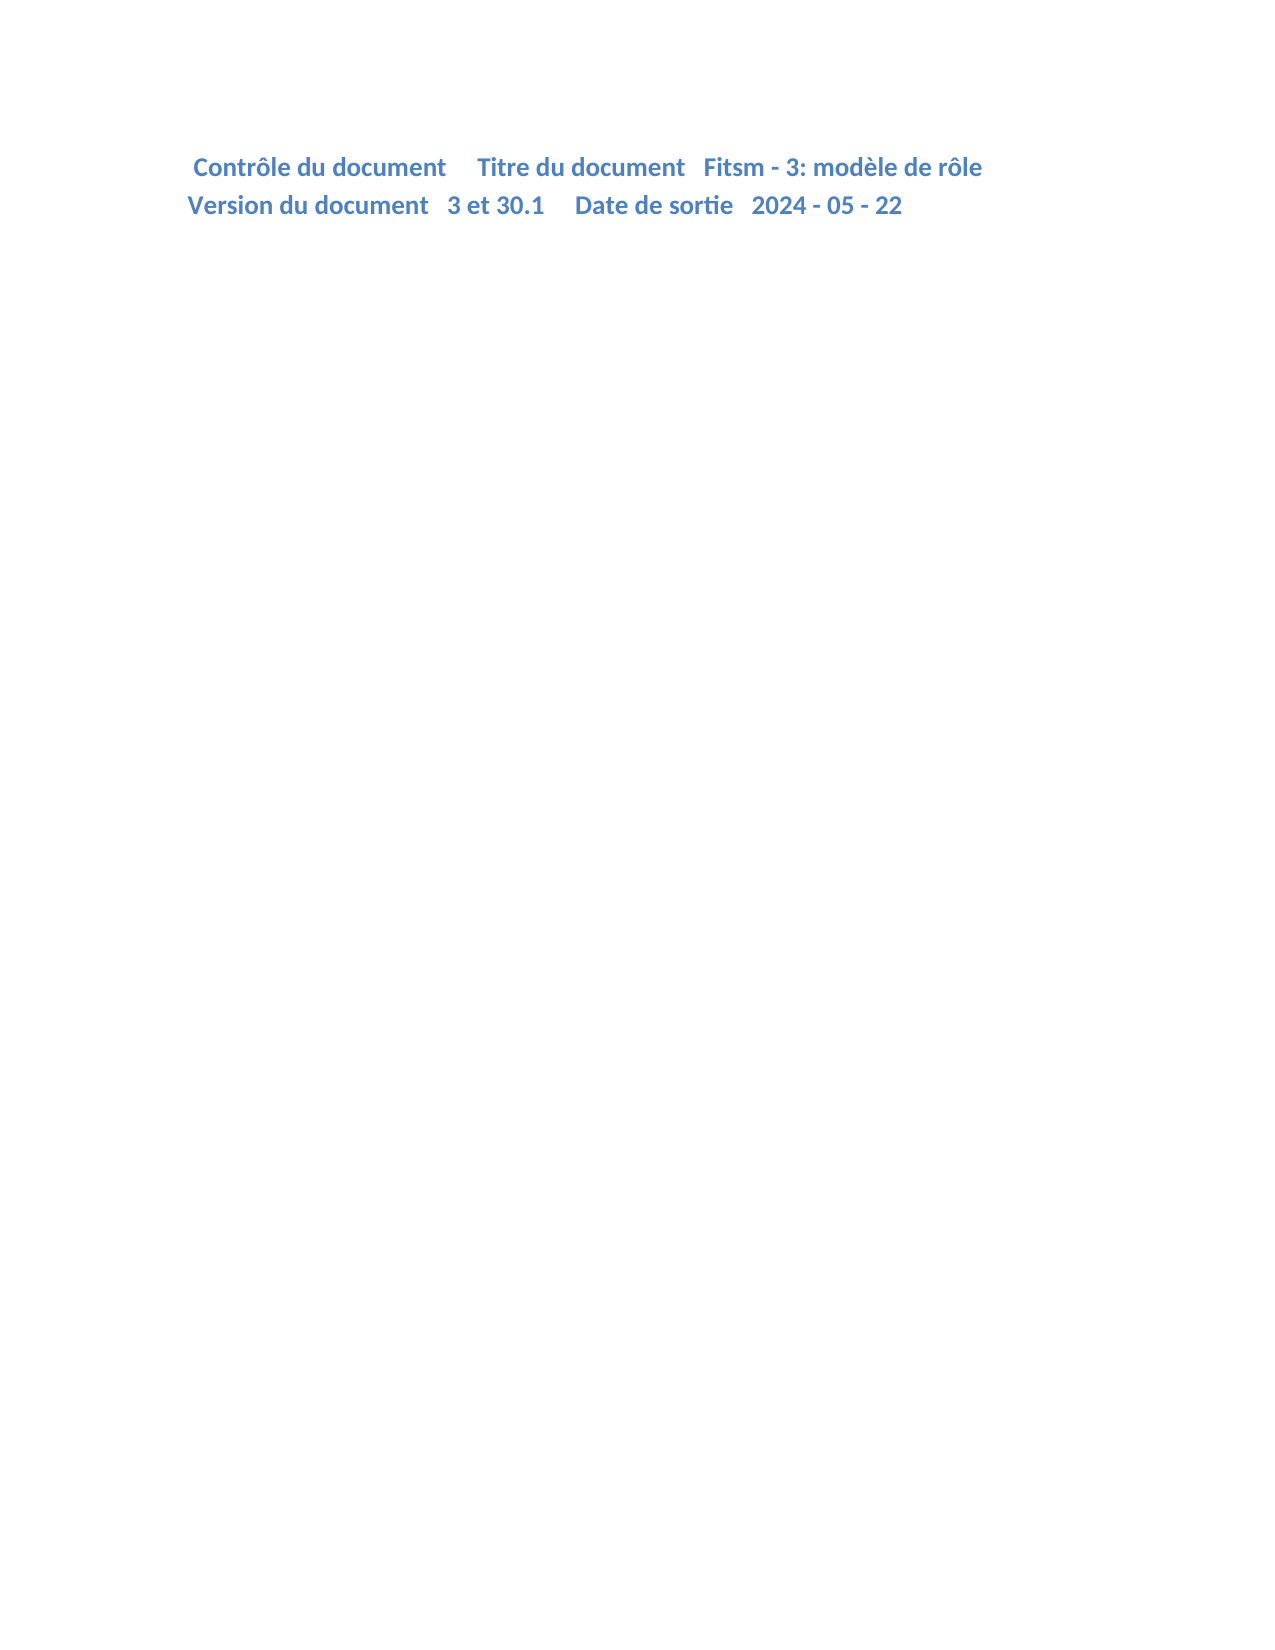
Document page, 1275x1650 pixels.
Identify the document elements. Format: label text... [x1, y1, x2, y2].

subtitle Contrôle du document Titre du document Fitsm - 3: modèle de rôle Version du document 3 et 30.1 Date de sortie 2024 - 05 - 22 [187, 150, 1087, 221]
